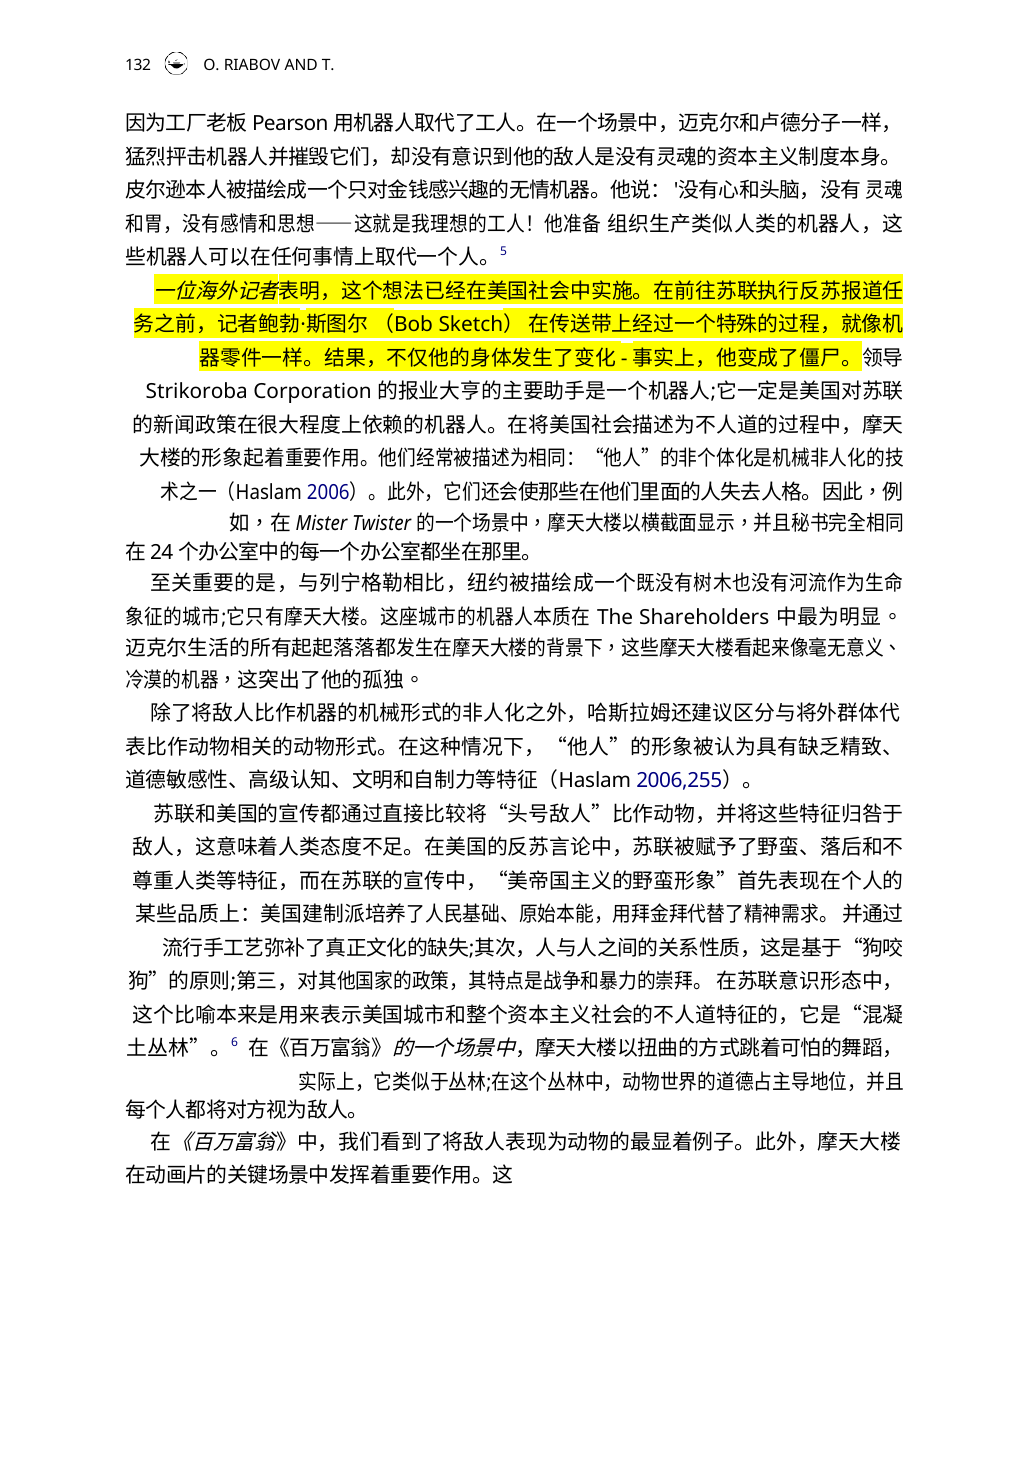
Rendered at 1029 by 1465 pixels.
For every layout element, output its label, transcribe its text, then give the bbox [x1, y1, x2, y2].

text 苏联和美国的宣传都通过直接比较将“头号敌人”比作动物，并将这些特征归咎于敌人，这意味着人类态度不足。在美国的反苏言论中，苏联被赋予了野蛮、落后和不尊重人类等特征，而在苏联的宣传中，“美帝国主义的野蛮形象”首先表现在个人的某些品质上：美国建制派培养了人民基础、原始本能，用拜金拜代替了精神需求。 并通过流行手工艺弥补了真正文化的缺失;其次，人与人之间的关系性质，这是基于“狗咬狗”的原则;第三，对其他国家的政策，其特点是战争和暴力的崇拜。 在苏联意识形态中，这个比喻本来是用来表示美国城市和整个资本主义社会的不人道特征的，它是“混凝土丛林”。6 在《百万富翁》的一个场景中，摩天大楼以扭曲的方式跳着可怕的舞蹈，实际上，它类似于丛林;在这个丛林中，动物世界的道德占主导地位，并且 [125, 797, 903, 1095]
text 每个人都将对方视为敌人。 [125, 1099, 916, 1122]
text 至关重要的是，与列宁格勒相比，纽约被描绘成一个既没有树木也没有河流作为生命象征的城市;它只有摩天大楼。这座城市的机器人本质在 The Shareholders 中最为明显。迈克尔生活的所有起起落落都发生在摩天大楼的背景下，这些摩天大楼看起来像毫无意义、冷漠的机器，这突出了他的孤独。 [125, 567, 903, 693]
text 在 24 个办公室中的每一个办公室都坐在那里。 [125, 540, 916, 564]
text 在《百万富翁》中，我们看到了将敌人表现为动物的最显着例子。此外，摩天大楼在动画片的关键场景中发挥着重要作用。这 [125, 1125, 903, 1189]
text 除了将敌人比作机器的机械形式的非人化之外，哈斯拉姆还建议区分与将外群体代表比作动物相关的动物形式。在这种情况下，“他人”的形象被认为具有缺乏精致、道德敏感性、高级认知、文明和自制力等特征（Haslam 2006,255）。 [125, 697, 903, 794]
text 一位海外记者表明，这个想法已经在美国社会中实施。在前往苏联执行反苏报道任务之前，记者鲍勃·斯图尔 （Bob Sketch） 在传送带上经过一个特殊的过程，就像机器零件一样。结果，不仅他的身体发生了变化 - 事实上，他变成了僵尸。领导 Strikoroba Corporation 的报业大亨的主要助手是一个机器人;它一定是美国对苏联的新闻政策在很大程度上依赖的机器人。在将美国社会描述为不人道的过程中，摩天大楼的形象起着重要作用。他们经常被描述为相同：“他人”的非个体化是机械非人化的技术之一（Haslam 2006）。此外，它们还会使那些在他们里面的人失去人格。因此，例如，在 Mister Twister 的一个场景中，摩天大楼以横截面显示，并且秘书完全相同 [125, 274, 903, 537]
picture [164, 52, 188, 75]
text 因为工厂老板 Pearson 用机器人取代了工人。在一个场景中，迈克尔和卢德分子一样，猛烈抨击机器人并摧毁它们，却没有意识到他的敌人是没有灵魂的资本主义制度本身。皮尔逊本人被描绘成一个只对金钱感兴趣的无情机器。他说：'没有心和头脑，没有 灵魂和胃，没有感情和思想——这就是我理想的工人！他准备 组织生产类似人类的机器人，这些机器人可以在任何事情上取代一个人。5 [125, 107, 903, 271]
